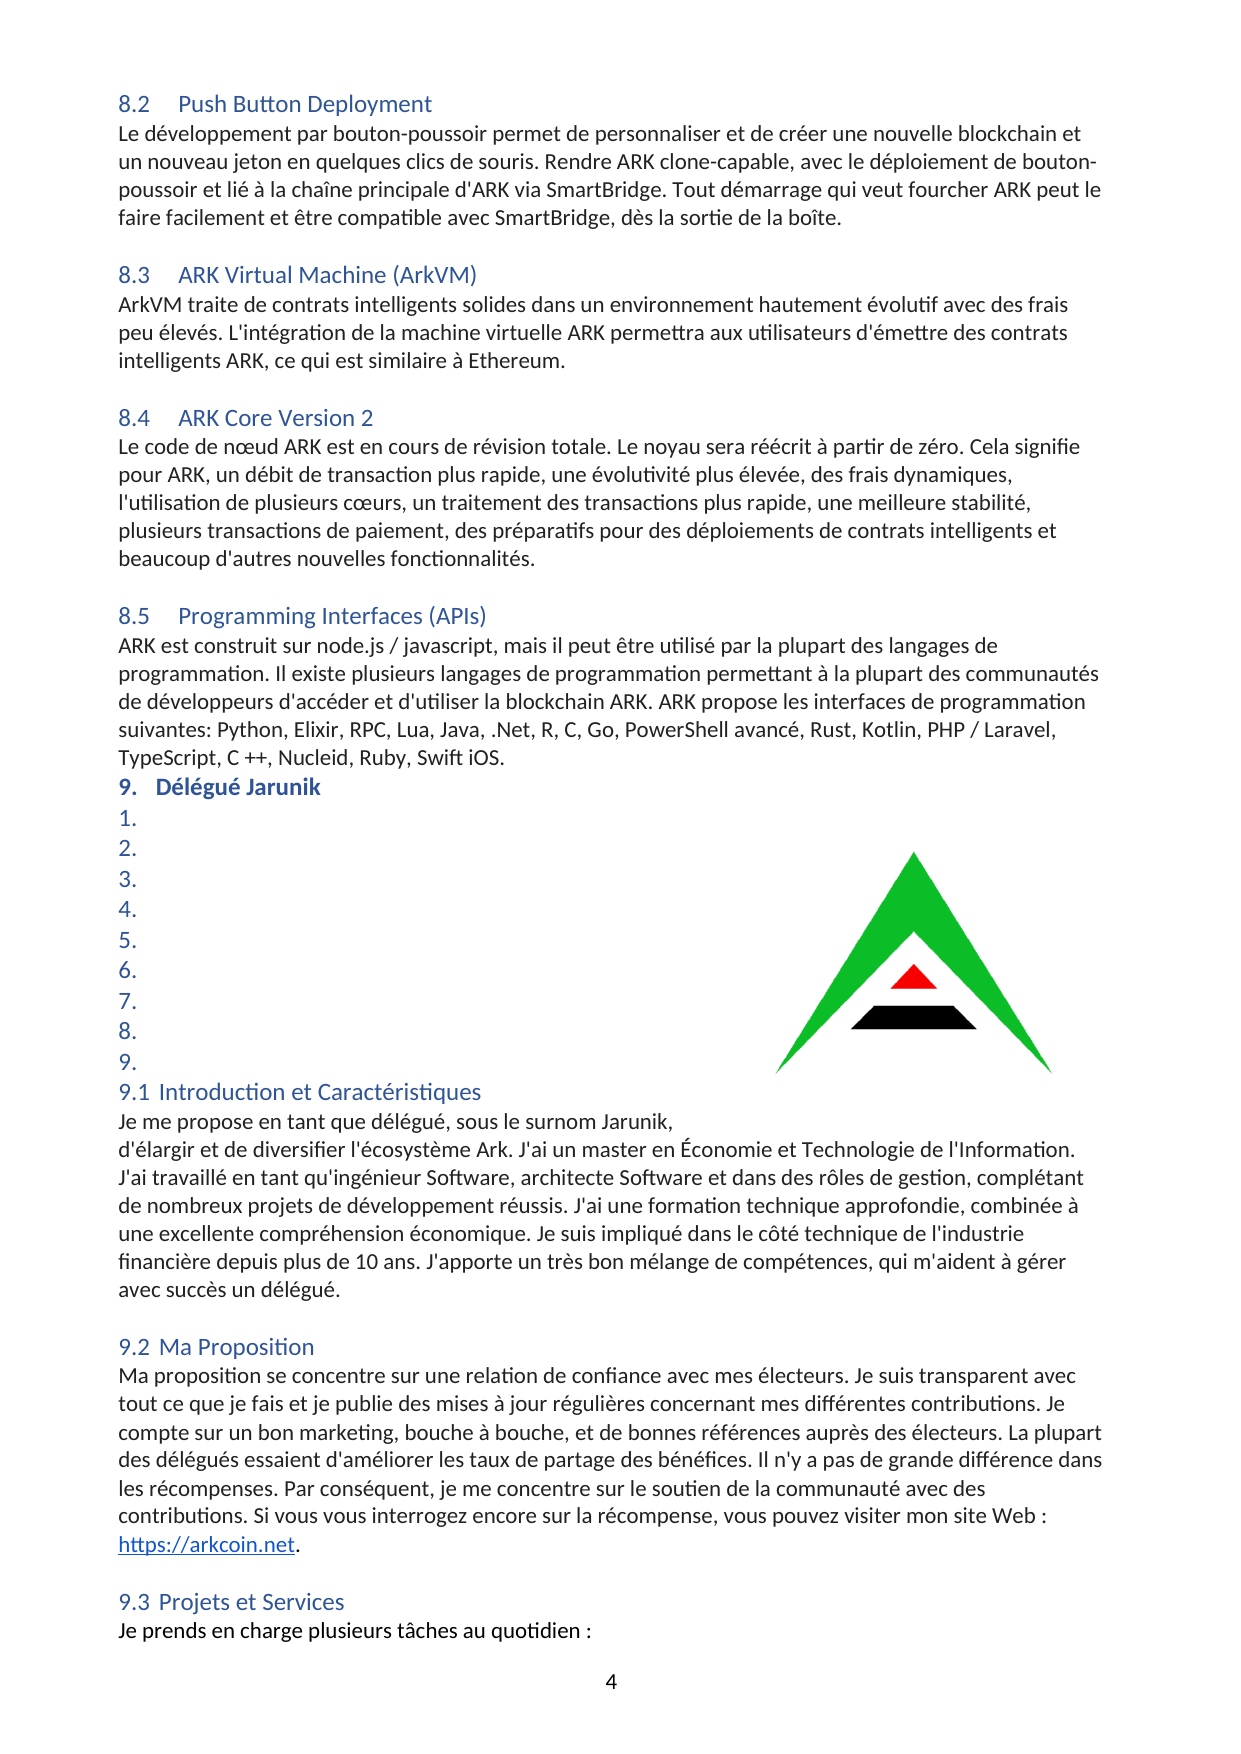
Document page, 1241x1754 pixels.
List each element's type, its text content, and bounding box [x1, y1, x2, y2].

subtitle Programming Interfaces (APIs) [118, 601, 1104, 631]
subtitle Délégué Jarunik [118, 771, 1104, 802]
text Je prends en charge plusieurs tâches au quotidien : [118, 1616, 1104, 1644]
text Le code de nœud ARK est en cours de révision totale. Le noyau sera réécrit à partir de zéro. Cela signifie pour ARK, un débit de transaction plus rapide, une évolutivité plus élevée, des frais dynamiques, l'utilisation de plusieurs cœurs, un traitement des transactions plus rapide, une meilleure stabilité, plusieurs transactions de paiement, des préparatifs pour des déploiements de contrats intelligents et beaucoup d'autres nouvelles fonctionnalités. [118, 432, 1104, 572]
text Ma proposition se concentre sur une relation de confiance avec mes électeurs. Je suis transparent avec tout ce que je fais et je publie des mises à jour régulières concernant mes différentes contributions. Je compte sur un bon marketing, bouche à bouche, et de bonnes références auprès des électeurs. La plupart des délégués essaient d'améliorer les taux de partage des bénéfices. Il n'y a pas de grande différence dans les récompenses. Par conséquent, je me concentre sur le soutien de la communauté avec des contributions. Si vous vous interrogez encore sur la récompense, vous pouvez visiter mon site Web : https://arkcoin.net. [118, 1362, 1104, 1418]
picture [773, 823, 1054, 1104]
text Je me propose en tant que délégué, sous le surnom Jarunik, d'élargir et de diversifier l'écosystème Ark. J'ai un master en Économie et Technologie de l'Information. J'ai travaillé en tant qu'ingénieur Software, architecte Software et dans des rôles de gestion, complétant de nombreux projets de développement réussis. J'ai une formation technique approfondie, combinée à une excellente compréhension économique. Je suis impliqué dans le côté technique de l'industrie financière depuis plus de 10 ans. J'apporte un très bon mélange de compétences, qui m'aident à gérer avec succès un délégué. [341, 1107, 1104, 1303]
text ARK est construit sur node.js / javascript, mais il peut être utilisé par la plupart des langages de programmation. Il existe plusieurs langages de programmation permettant à la plupart des communautés de développeurs d'accéder et d'utiliser la blockchain ARK. ARK propose les interfaces de programmation suivantes: Python, Elixir, RPC, Lua, Java, .Net, R, C, Go, PowerShell avancé, Rust, Kotlin, PHP / Laravel, TypeScript, C ++, Nucleid, Ruby, Swift iOS. [506, 631, 1104, 771]
subtitle ARK Virtual Machine (ArkVM) [118, 259, 1104, 290]
text Ma proposition se concentre sur une relation de confiance avec mes électeurs. Je suis transparent avec tout ce que je fais et je publie des mises à jour régulières concernant mes différentes contributions. Je compte sur un bon marketing, bouche à bouche, et de bonnes références auprès des électeurs. La plupart des délégués essaient d'améliorer les taux de partage des bénéfices. Il n'y a pas de grande différence dans les récompenses. Par conséquent, je me concentre sur le soutien de la communauté avec des contributions. Si vous vous interrogez encore sur la récompense, vous pouvez visiter mon site Web : https://arkcoin.net. [118, 1474, 1104, 1558]
text ArkVM traite de contrats intelligents solides dans un environnement hautement évolutif avec des frais peu élevés. L'intégration de la machine virtuelle ARK permettra aux utilisateurs d'émettre des contrats intelligents ARK, ce qui est similaire à Ethereum. [567, 290, 1104, 374]
text Le développement par bouton-poussoir permet de personnaliser et de créer une nouvelle blockchain et un nouveau jeton en quelques clics de souris. Rendre ARK clone-capable, avec le déploiement de bouton-poussoir et lié à la chaîne principale d'ARK via SmartBridge. Tout démarrage qui veut fourcher ARK peut le faire facilement et être compatible avec SmartBridge, dès la sortie de la boîte. [843, 119, 1104, 231]
subtitle ARK Core Version 2 [118, 402, 1104, 432]
subtitle Push Button Deployment [118, 89, 1104, 119]
subtitle Introduction et Caractéristiques [118, 1076, 1104, 1107]
subtitle Projets et Services [118, 1586, 1104, 1616]
subtitle Ma Proposition [118, 1331, 1104, 1362]
